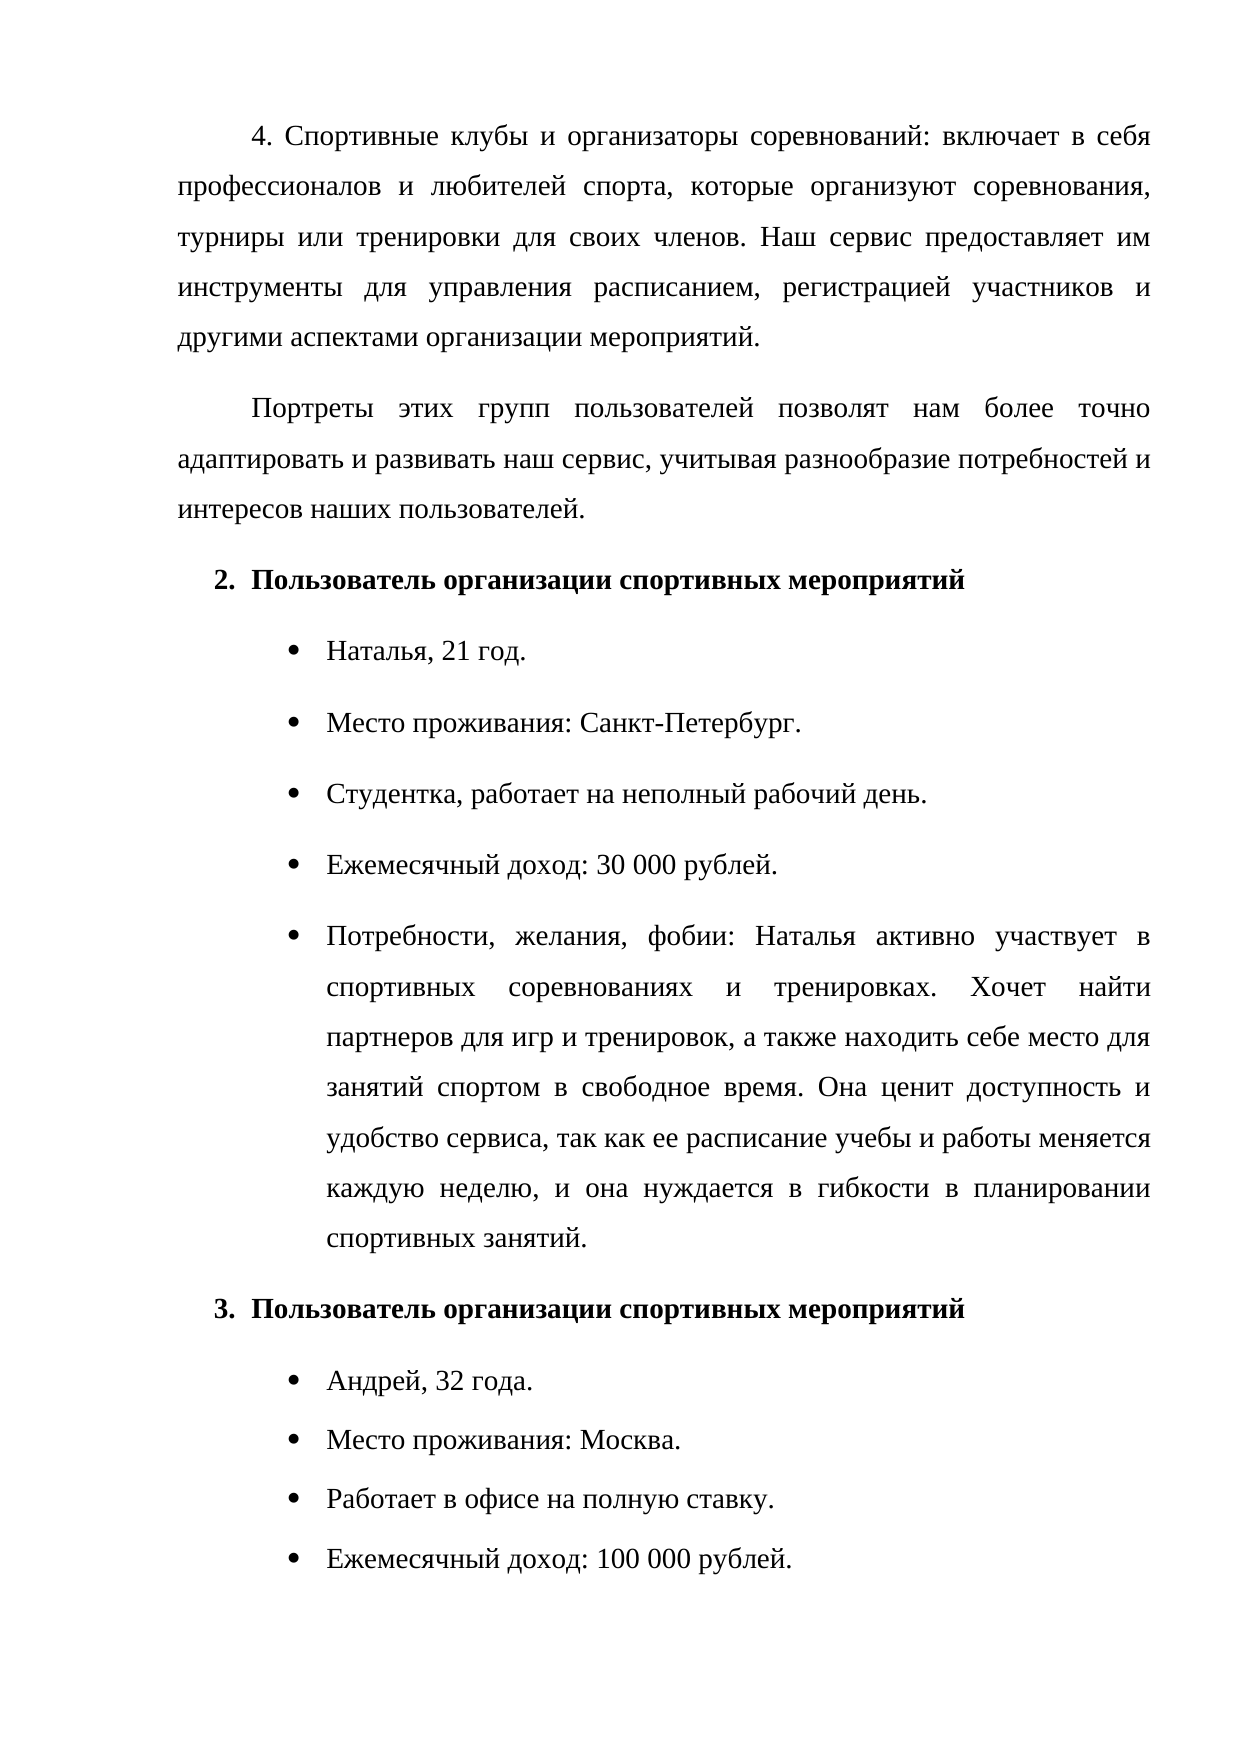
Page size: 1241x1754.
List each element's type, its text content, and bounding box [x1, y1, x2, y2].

list Андрей, 32 года. [288, 1363, 1152, 1396]
list Место проживания: Санкт-Петербург. [288, 705, 1152, 738]
list Студентка, работает на неполный рабочий день. [288, 776, 1152, 809]
list Потребности, желания, фобии: Наталья активно участвует в спортивных соревнованиях и тренировках. Хочет найти партнеров для игр и тренировок, а также находить себе место для занятий спортом в свободное время. Она ценит доступность и удобство сервиса, так как ее расписание учебы и работы меняется каждую неделю, и она нуждается в гибкости в планировании спортивных занятий. [288, 918, 1152, 1254]
list Ежемесячный доход: 30 000 рублей. [288, 847, 1152, 881]
list Пользователь организации спортивных мероприятий [213, 562, 1152, 596]
list Работает в офисе на полную ставку. [288, 1482, 1152, 1515]
list Пользователь организации спортивных мероприятий [213, 1292, 1152, 1325]
text Портреты этих групп пользователей позволят нам более точно адаптировать и развивать наш сервис, учитывая разнообразие потребностей и интересов наших пользователей. [177, 391, 1152, 525]
list Место проживания: Москва. [288, 1422, 1152, 1456]
list Наталья, 21 год. [288, 633, 1152, 667]
list Ежемесячный доход: 100 000 рублей. [288, 1541, 1152, 1575]
text 4. Спортивные клубы и организаторы соревнований: включает в себя профессионалов и любителей спорта, которые организуют соревнования, турниры или тренировки для своих членов. Наш сервис предоставляет им инструменты для управления расписанием, регистрацией участников и другими аспектами организации мероприятий. [177, 118, 1152, 353]
